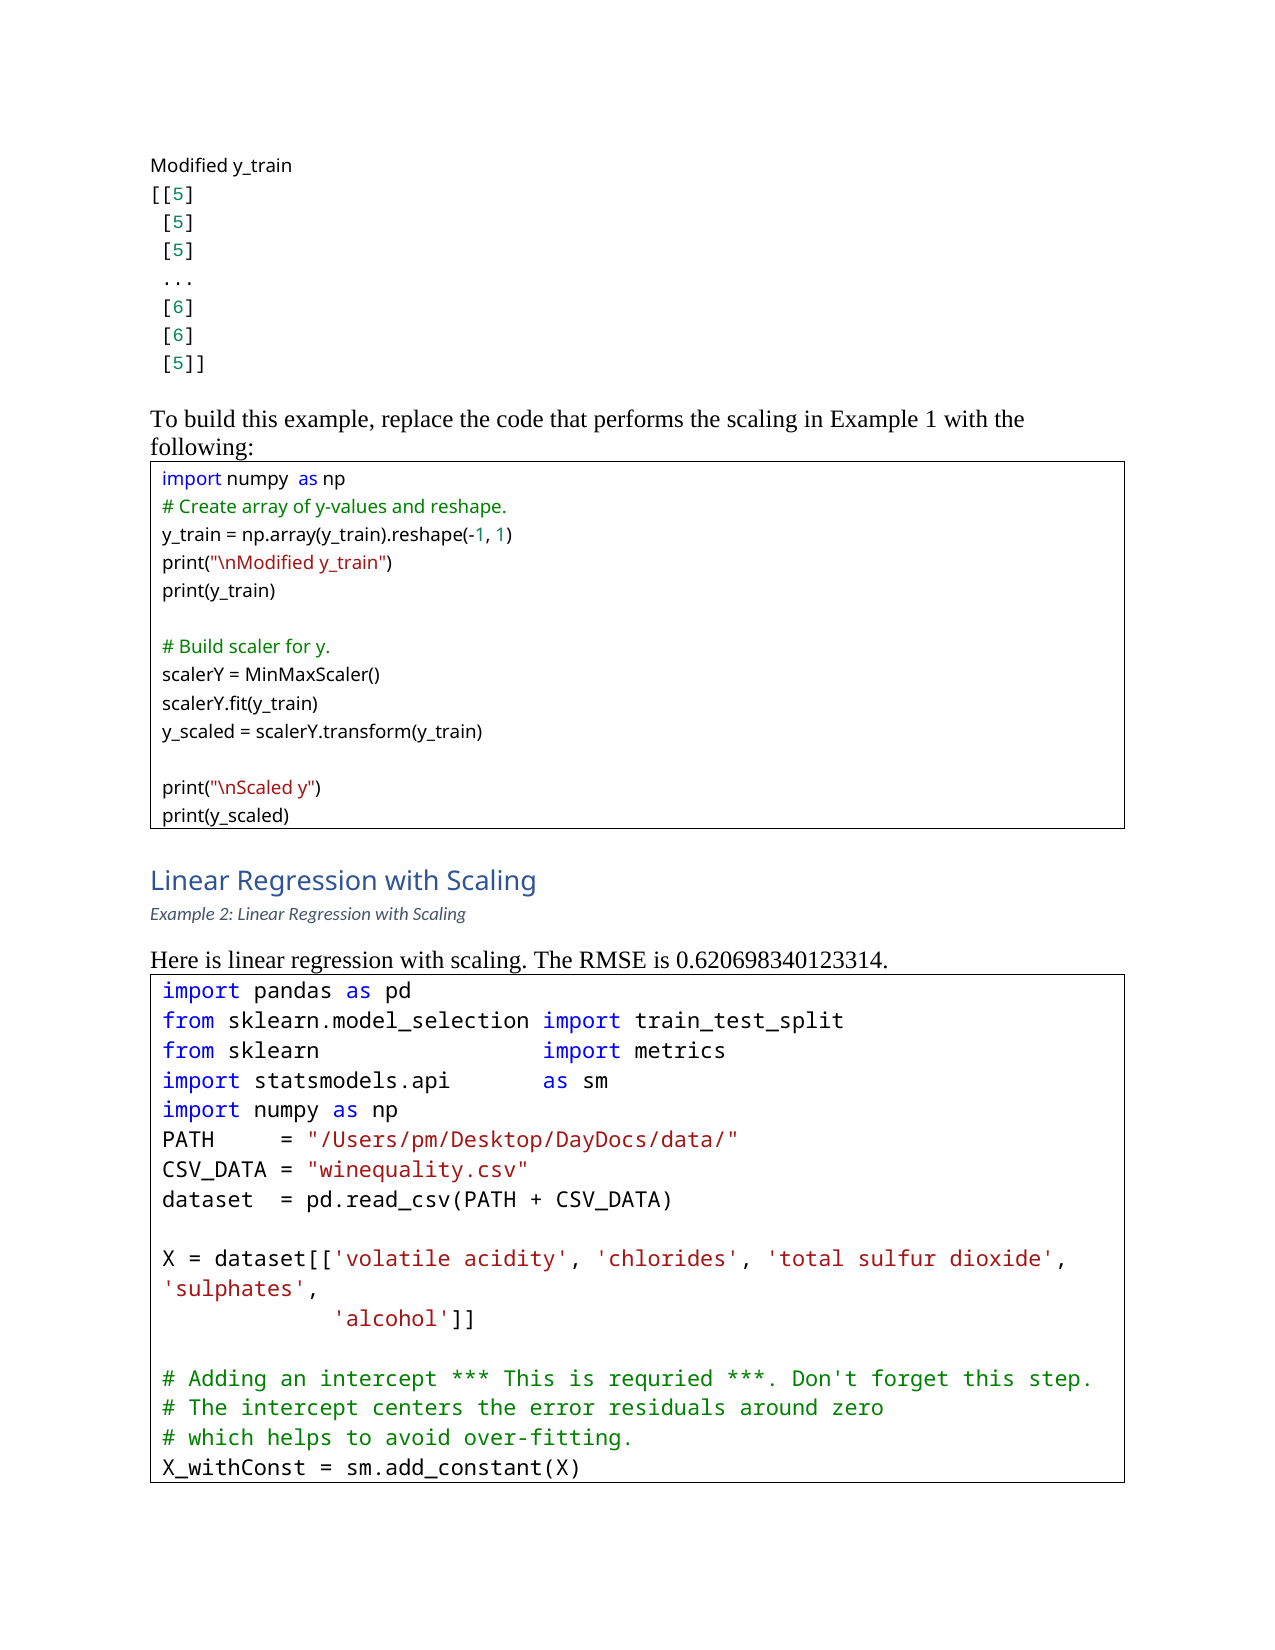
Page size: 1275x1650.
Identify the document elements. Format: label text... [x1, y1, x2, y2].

text [5]] [150, 347, 1125, 375]
text Example 2: Linear Regression with Scaling [150, 902, 1125, 924]
subtitle Linear Regression with Scaling [150, 862, 1125, 899]
text Modified y_train [150, 150, 1125, 178]
text To build this example, replace the code that performs the scaling in Example 1 with the following: [150, 404, 1125, 461]
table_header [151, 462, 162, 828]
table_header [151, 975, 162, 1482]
text [6] [150, 319, 1125, 347]
text [6] [150, 291, 1125, 319]
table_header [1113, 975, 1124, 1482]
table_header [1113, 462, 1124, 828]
text [[5] [150, 178, 1125, 206]
text [5] [150, 206, 1125, 234]
text ... [150, 262, 1125, 291]
text Here is linear regression with scaling. The RMSE is 0.620698340123314. [150, 945, 1125, 974]
text [5] [150, 234, 1125, 262]
